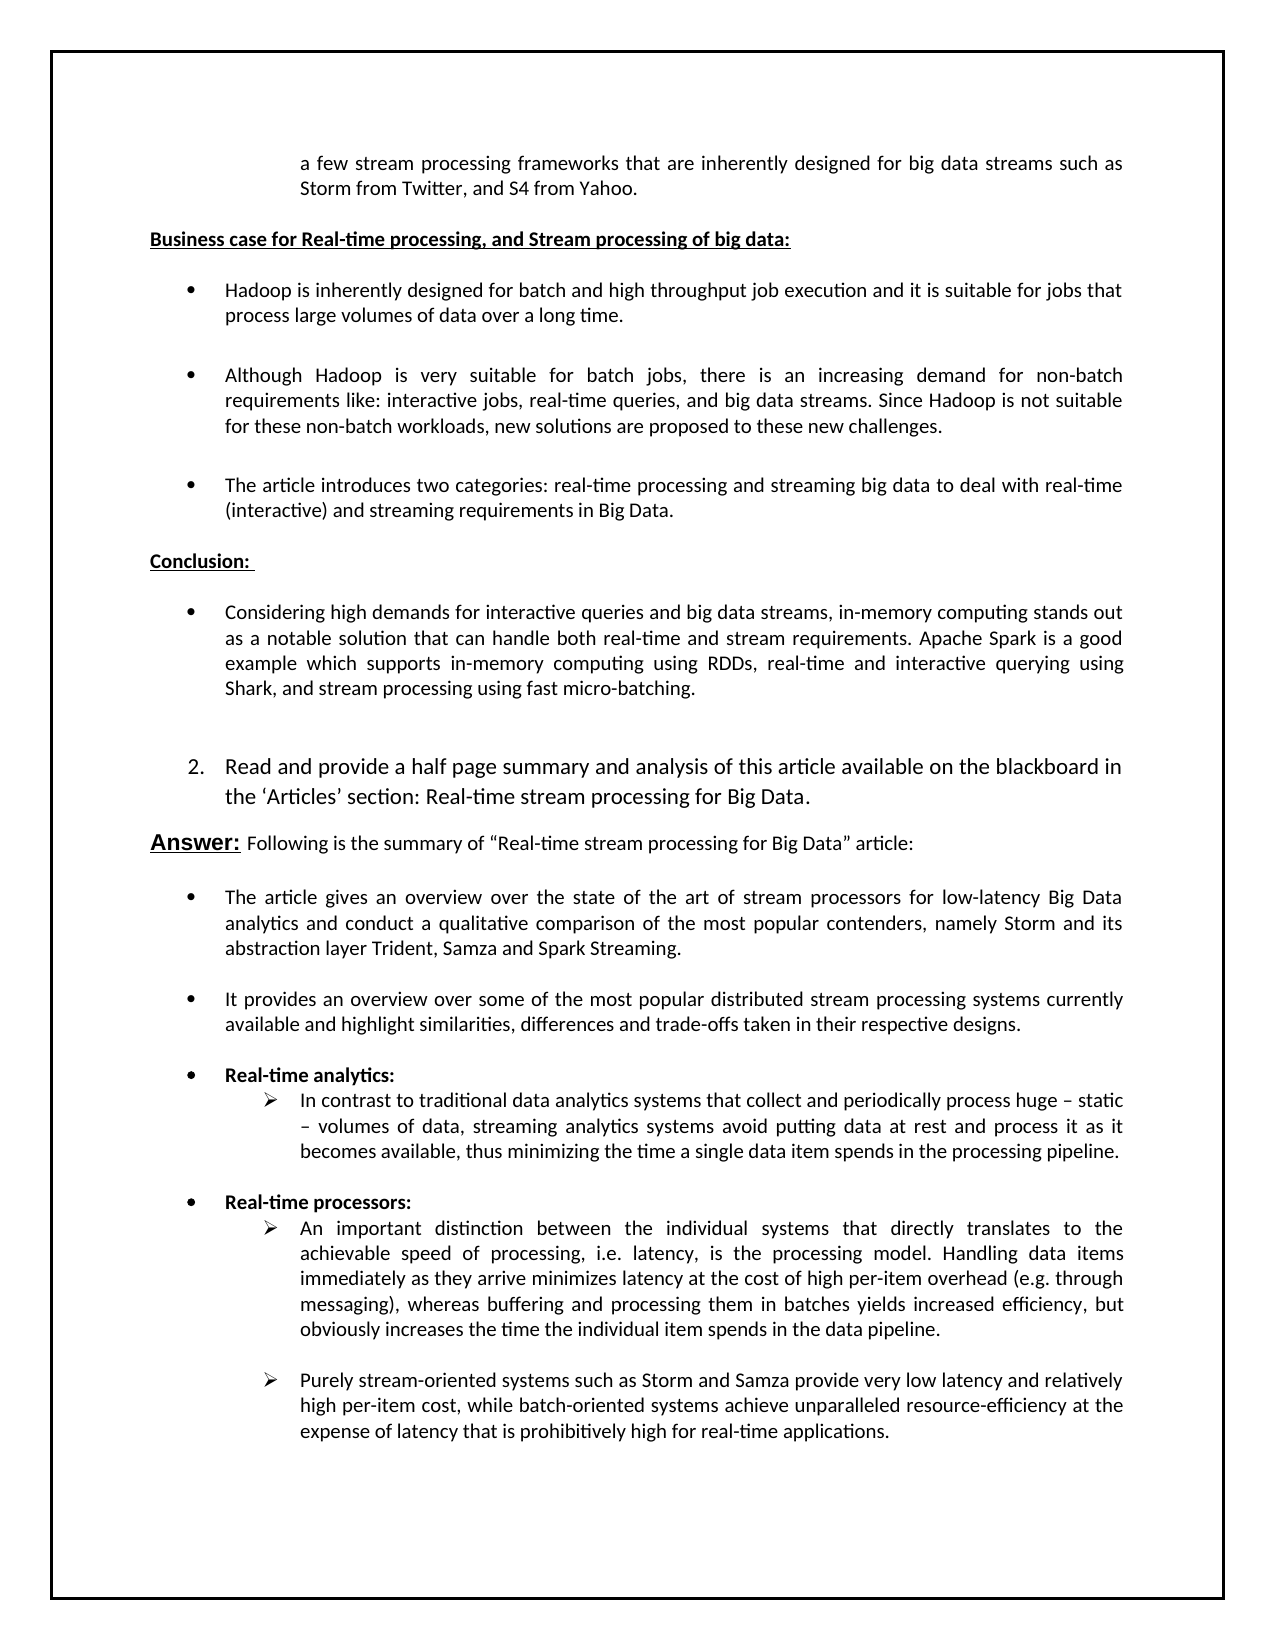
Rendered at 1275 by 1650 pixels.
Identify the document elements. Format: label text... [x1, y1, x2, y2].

list Considering high demands for interactive queries and big data streams, in-memory computing stands out as a notable solution that can handle both real-time and stream requirements. Apache Spark is a good example which supports in-memory computing using RDDs, real-time and interactive querying using Shark, and stream processing using fast micro-batching. [187, 599, 1125, 701]
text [300, 150, 1125, 201]
list Purely stream-oriented systems such as Storm and Samza provide very low latency and relatively high per-item cost, while batch-oriented systems achieve unparalleled resource-efficiency at the expense of latency that is prohibitively high for real-time applications. [262, 1367, 1125, 1443]
list It provides an overview over some of the most popular distributed stream processing systems currently available and highlight similarities, differences and trade-offs taken in their respective designs. [187, 986, 1125, 1037]
list The article gives an overview over the state of the art of stream processors for low-latency Big Data analytics and conduct a qualitative comparison of the most popular contenders, namely Storm and its abstraction layer Trident, Samza and Spark Streaming. [187, 884, 1125, 961]
text Answer: Following is the summary of “Real-time stream processing for Big Data” article: [150, 829, 1125, 856]
list The article introduces two categories: real-time processing and streaming big data to deal with real-time (interactive) and streaming requirements in Big Data. [187, 472, 1125, 523]
list Read and provide a half page summary and analysis of this article available on the blackboard in the ‘Articles’ section: Real-time stream processing for Big Data. [187, 752, 1125, 810]
list In contrast to traditional data analytics systems that collect and periodically process huge – static – volumes of data, streaming analytics systems avoid putting data at rest and process it as it becomes available, thus minimizing the time a single data item spends in the processing pipeline. [262, 1088, 1125, 1164]
text Conclusion: [150, 548, 1125, 574]
list Real-time processors: [187, 1189, 1125, 1215]
list Real-time analytics: [187, 1062, 1125, 1088]
list Although Hadoop is very suitable for batch jobs, there is an increasing demand for non-batch requirements like: interactive jobs, real-time queries, and big data streams. Since Hadoop is not suitable for these non-batch workloads, new solutions are proposed to these new challenges. [187, 362, 1125, 438]
list An important distinction between the individual systems that directly translates to the achievable speed of processing, i.e. latency, is the processing model. Handling data items immediately as they arrive minimizes latency at the cost of high per-item overhead (e.g. through messaging), whereas buffering and processing them in batches yields increased efficiency, but obviously increases the time the individual item spends in the data pipeline. [262, 1215, 1125, 1342]
list Hadoop is inherently designed for batch and high throughput job execution and it is suitable for jobs that process large volumes of data over a long time. [187, 277, 1125, 328]
text Business case for Real-time processing, and Stream processing of big data: [150, 226, 1125, 252]
